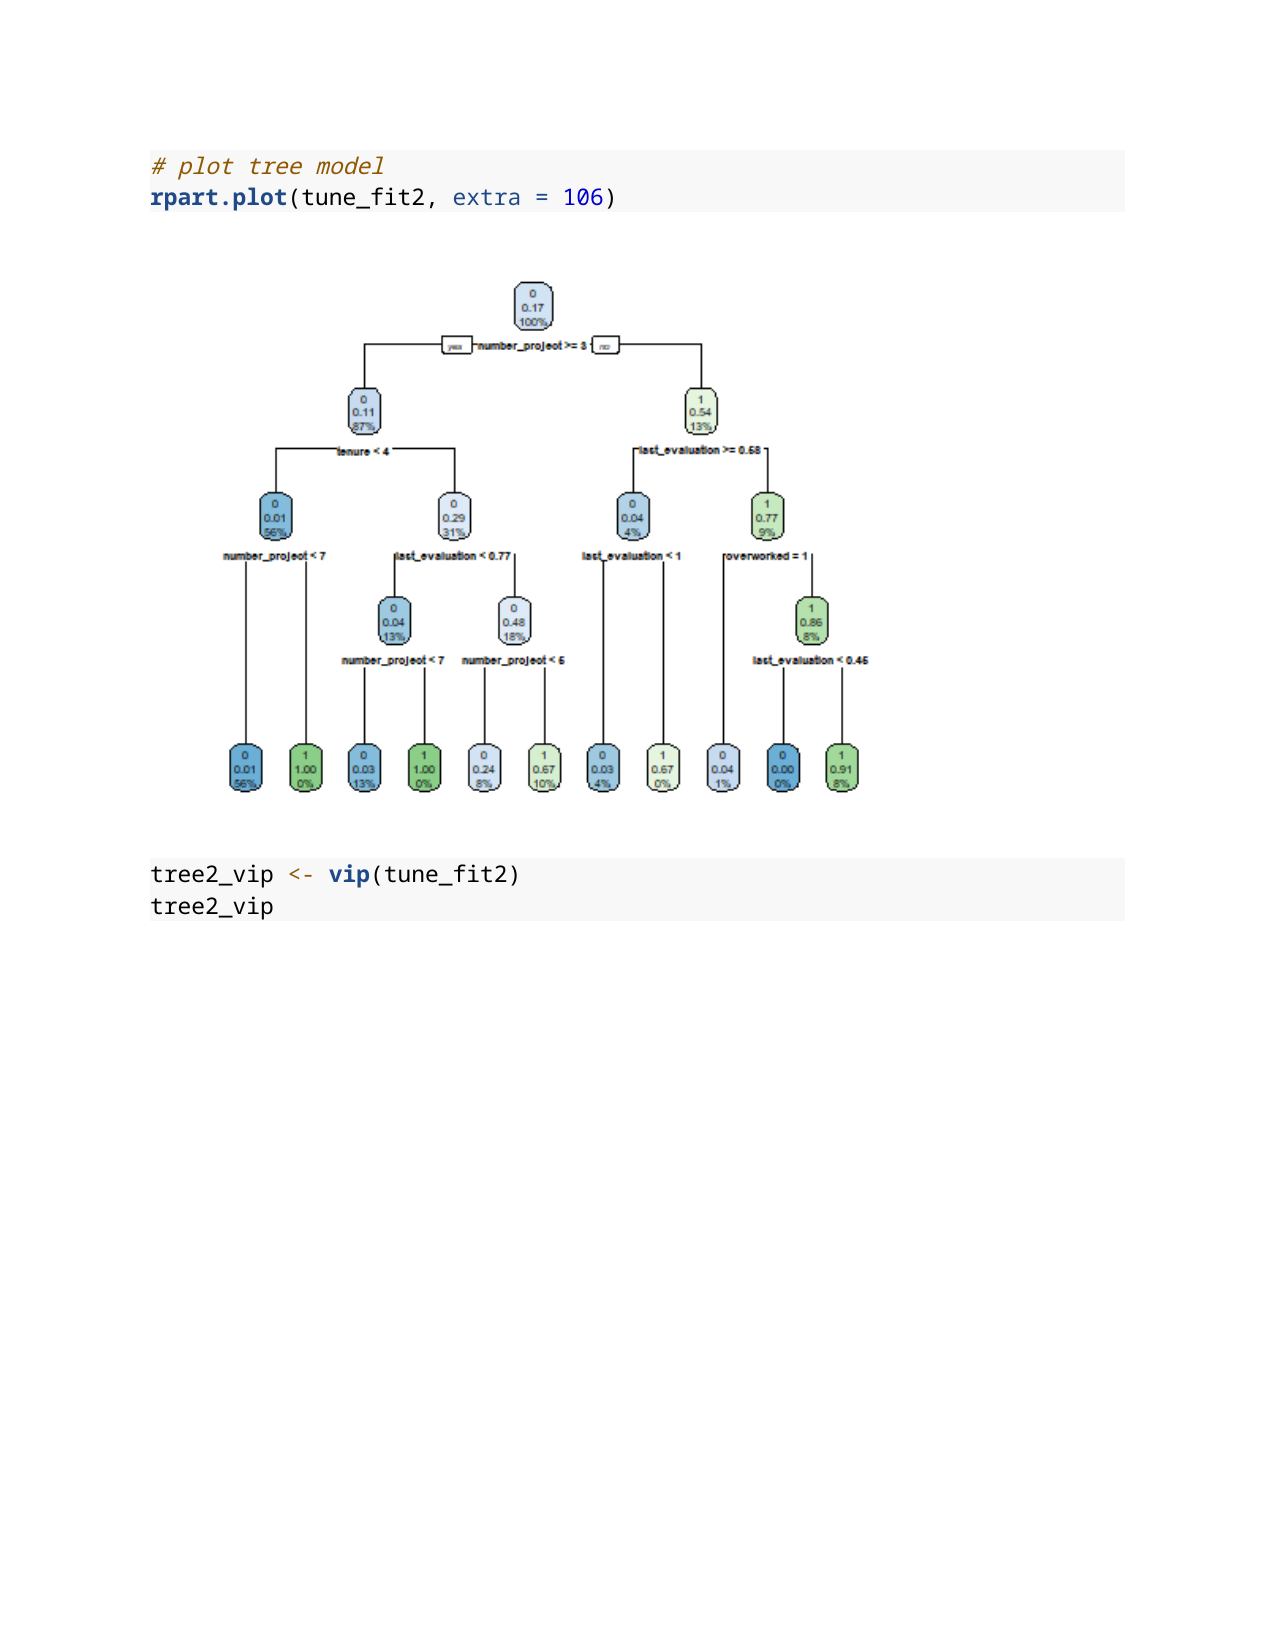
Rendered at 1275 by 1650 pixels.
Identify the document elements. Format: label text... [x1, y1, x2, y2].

text # plot tree model rpart.plot(tune_fit2, extra = 106) [384, 150, 1125, 212]
picture [168, 233, 927, 840]
text tree2_vip <- vip(tune_fit2) tree2_vip [150, 858, 1125, 921]
